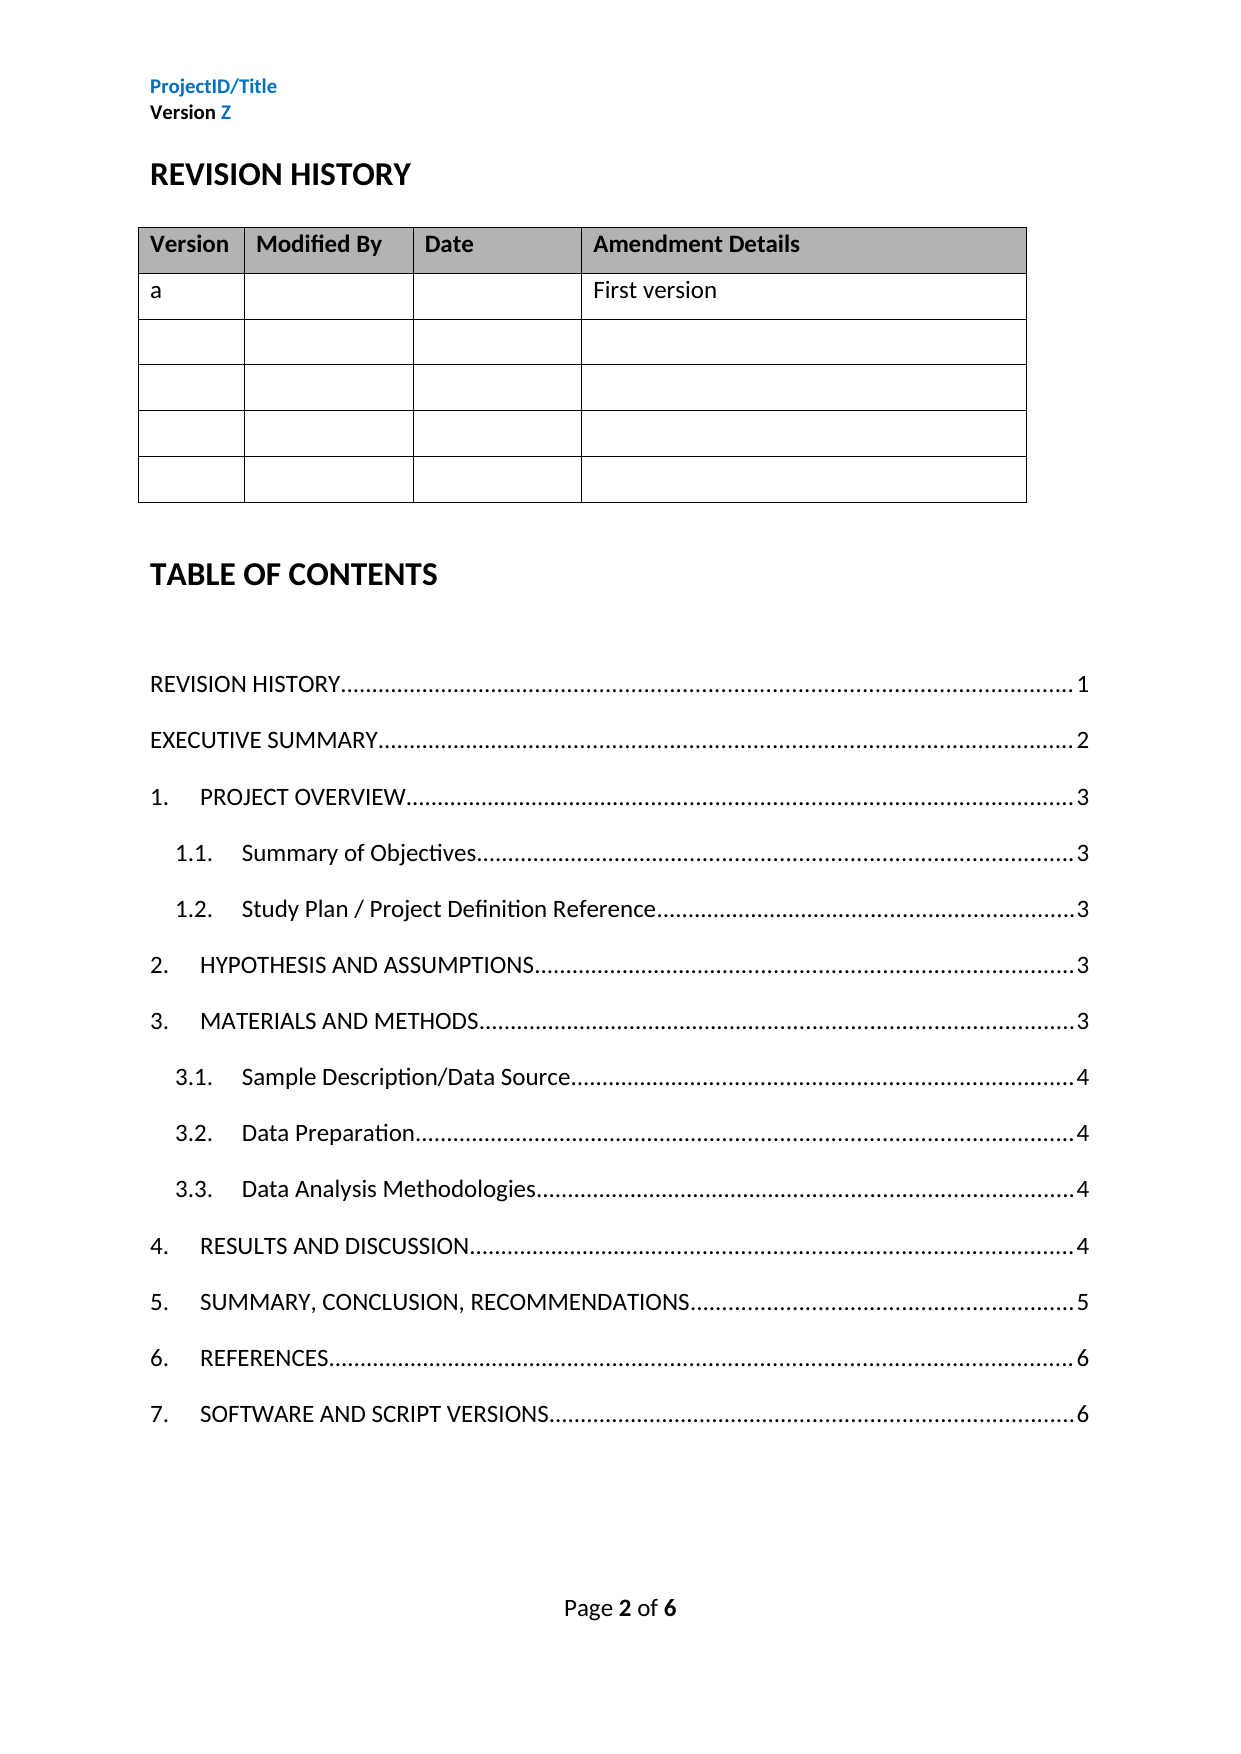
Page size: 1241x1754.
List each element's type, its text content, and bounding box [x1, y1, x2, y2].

table_header Modified By [245, 228, 413, 273]
table_cell [582, 411, 1026, 456]
table_cell [414, 457, 581, 502]
table_cell [245, 320, 413, 364]
table_cell [139, 320, 244, 364]
table_cell [414, 320, 581, 364]
table_cell [582, 365, 1026, 410]
table_cell [139, 411, 244, 456]
table_cell [139, 457, 244, 502]
table_cell [414, 411, 581, 456]
table_cell [414, 365, 581, 410]
table_cell First version [582, 274, 1026, 318]
table_cell [245, 365, 413, 410]
table_cell [245, 274, 413, 318]
table_cell [245, 457, 413, 502]
table_cell [414, 274, 581, 318]
table_header Amendment Details [582, 228, 1026, 273]
table_cell [582, 457, 1026, 502]
table_cell [139, 365, 244, 410]
subtitle REVISION HISTORY [150, 153, 1090, 194]
table_header Version [139, 228, 244, 273]
table_header Date [414, 228, 581, 273]
table_cell [245, 411, 413, 456]
table_cell [582, 320, 1026, 364]
table_cell a [139, 274, 244, 318]
